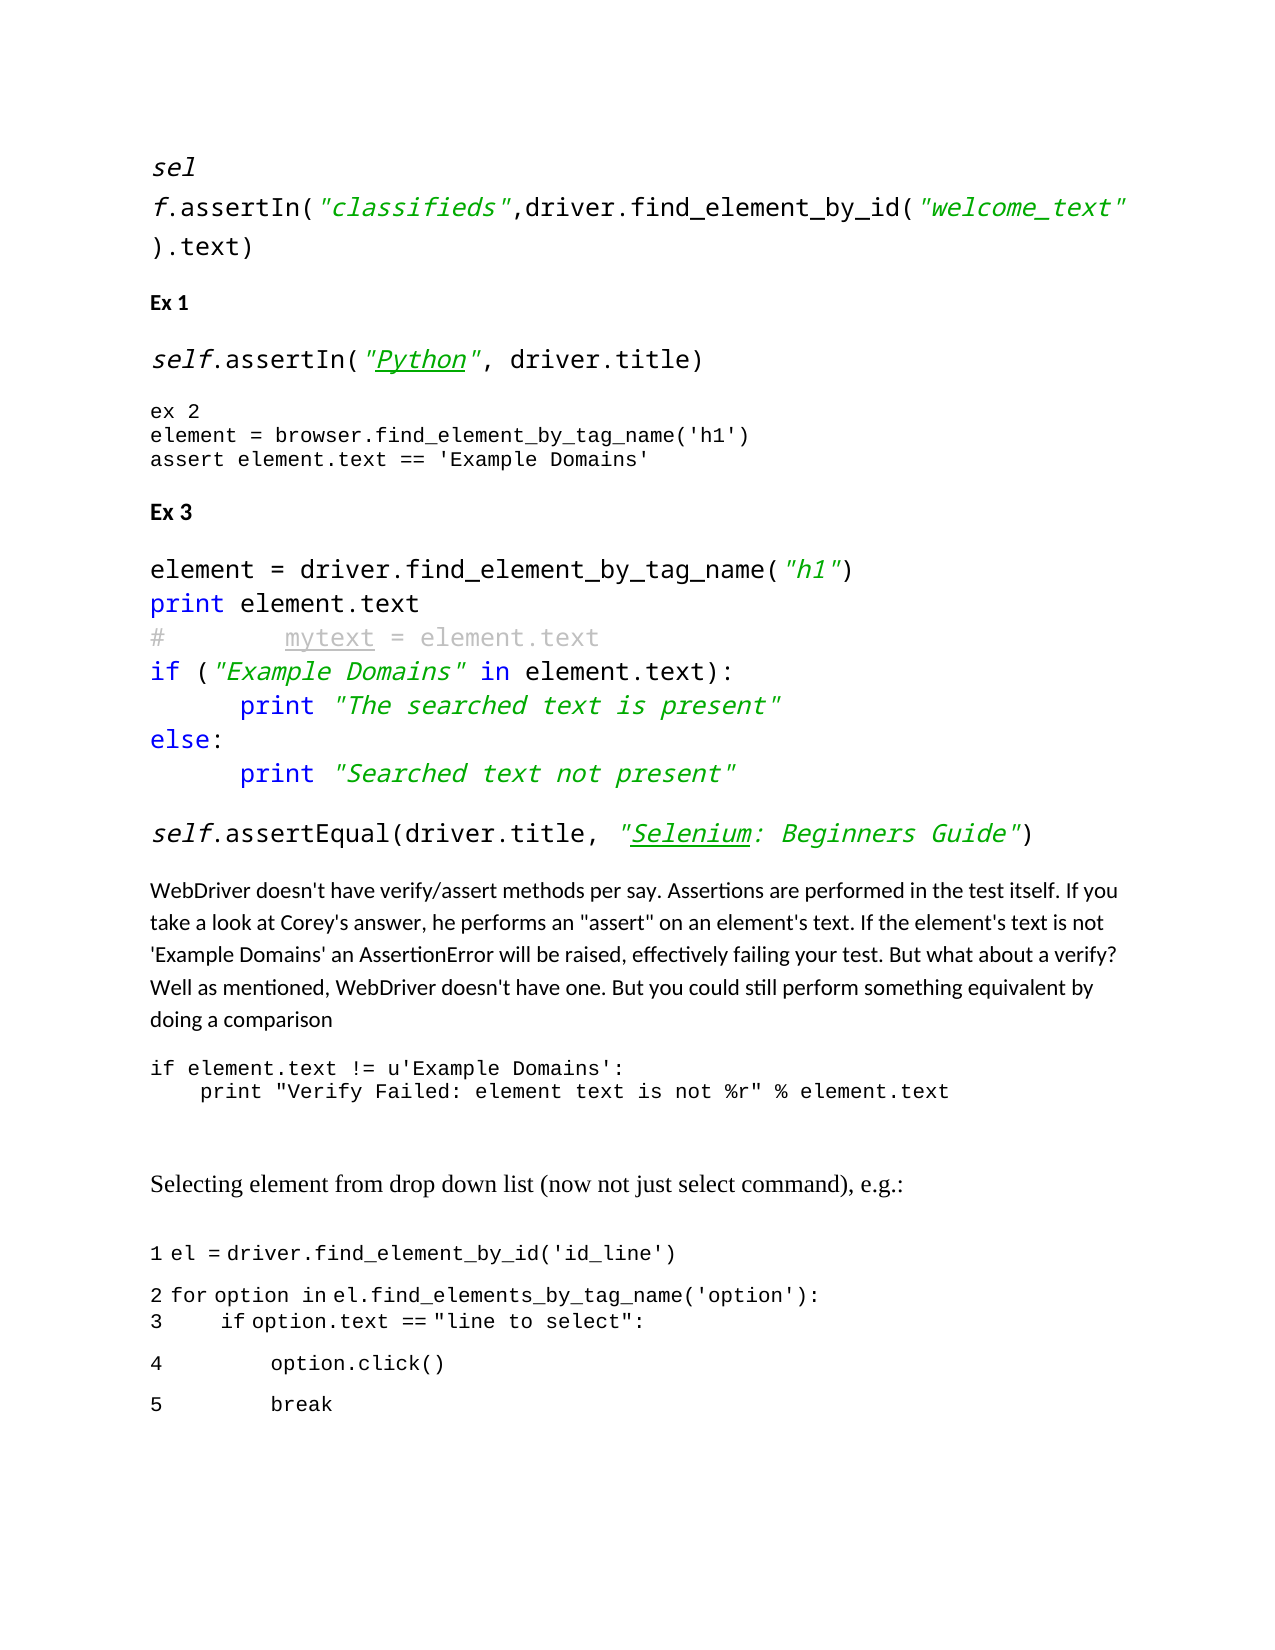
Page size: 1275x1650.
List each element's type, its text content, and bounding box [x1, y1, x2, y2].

text print element.text [150, 586, 1125, 620]
text print "Searched text not present" [150, 756, 1125, 790]
text self.assertIn("Python", driver.title) [150, 341, 1125, 375]
table_header 3 [149, 1310, 169, 1337]
text Ex 1 [150, 288, 1125, 316]
text print "The searched text is present" [150, 688, 1125, 722]
table_header el = driver.find_element_by_id('id_line') [169, 1227, 822, 1283]
text WebDriver doesn't have verify/assert methods per say. Assertions are performed in the test itself. If you take a look at Corey's answer, he performs an "assert" on an element's text. If the element's text is not 'Example Domains' an AssertionError will be raised, effectively failing your test. But what about a verify? Well as mentioned, WebDriver doesn't have one. But you could still perform something equivalent by doing a comparison [150, 876, 1125, 1033]
table_header if option.text == "line to select": [169, 1310, 652, 1337]
table_header 5 [149, 1393, 169, 1419]
text Ex 3 [150, 496, 1125, 526]
text if element.text != u'Example Domains': print "Verify Failed: element text is not %r" % element.text [150, 1058, 1125, 1105]
table_cell 4 [149, 1337, 169, 1392]
text if ("Example Domains" in element.text): [150, 654, 1125, 688]
text self.assertEqual(driver.title, "Selenium: Beginners Guide") [150, 816, 1125, 850]
text Selecting element from drop down list (now not just select command), e.g.: [150, 1169, 1125, 1198]
text element = driver.find_element_by_tag_name("h1") [150, 552, 1125, 586]
text # mytext = element.text [150, 620, 1125, 654]
table_cell for option in el.find_elements_by_tag_name('option'): [169, 1283, 827, 1310]
table_cell option.click() [169, 1337, 647, 1392]
table_header 1 [149, 1227, 169, 1283]
text self.assertIn("classifieds",driver.find_element_by_id("welcome_text").text) [150, 150, 1125, 262]
table_cell 2 [149, 1283, 169, 1310]
text else: [150, 722, 1125, 756]
table_header break [169, 1393, 339, 1419]
text ex 2 element = browser.find_element_by_tag_name('h1') assert element.text == 'Example Domains' [150, 401, 1125, 472]
